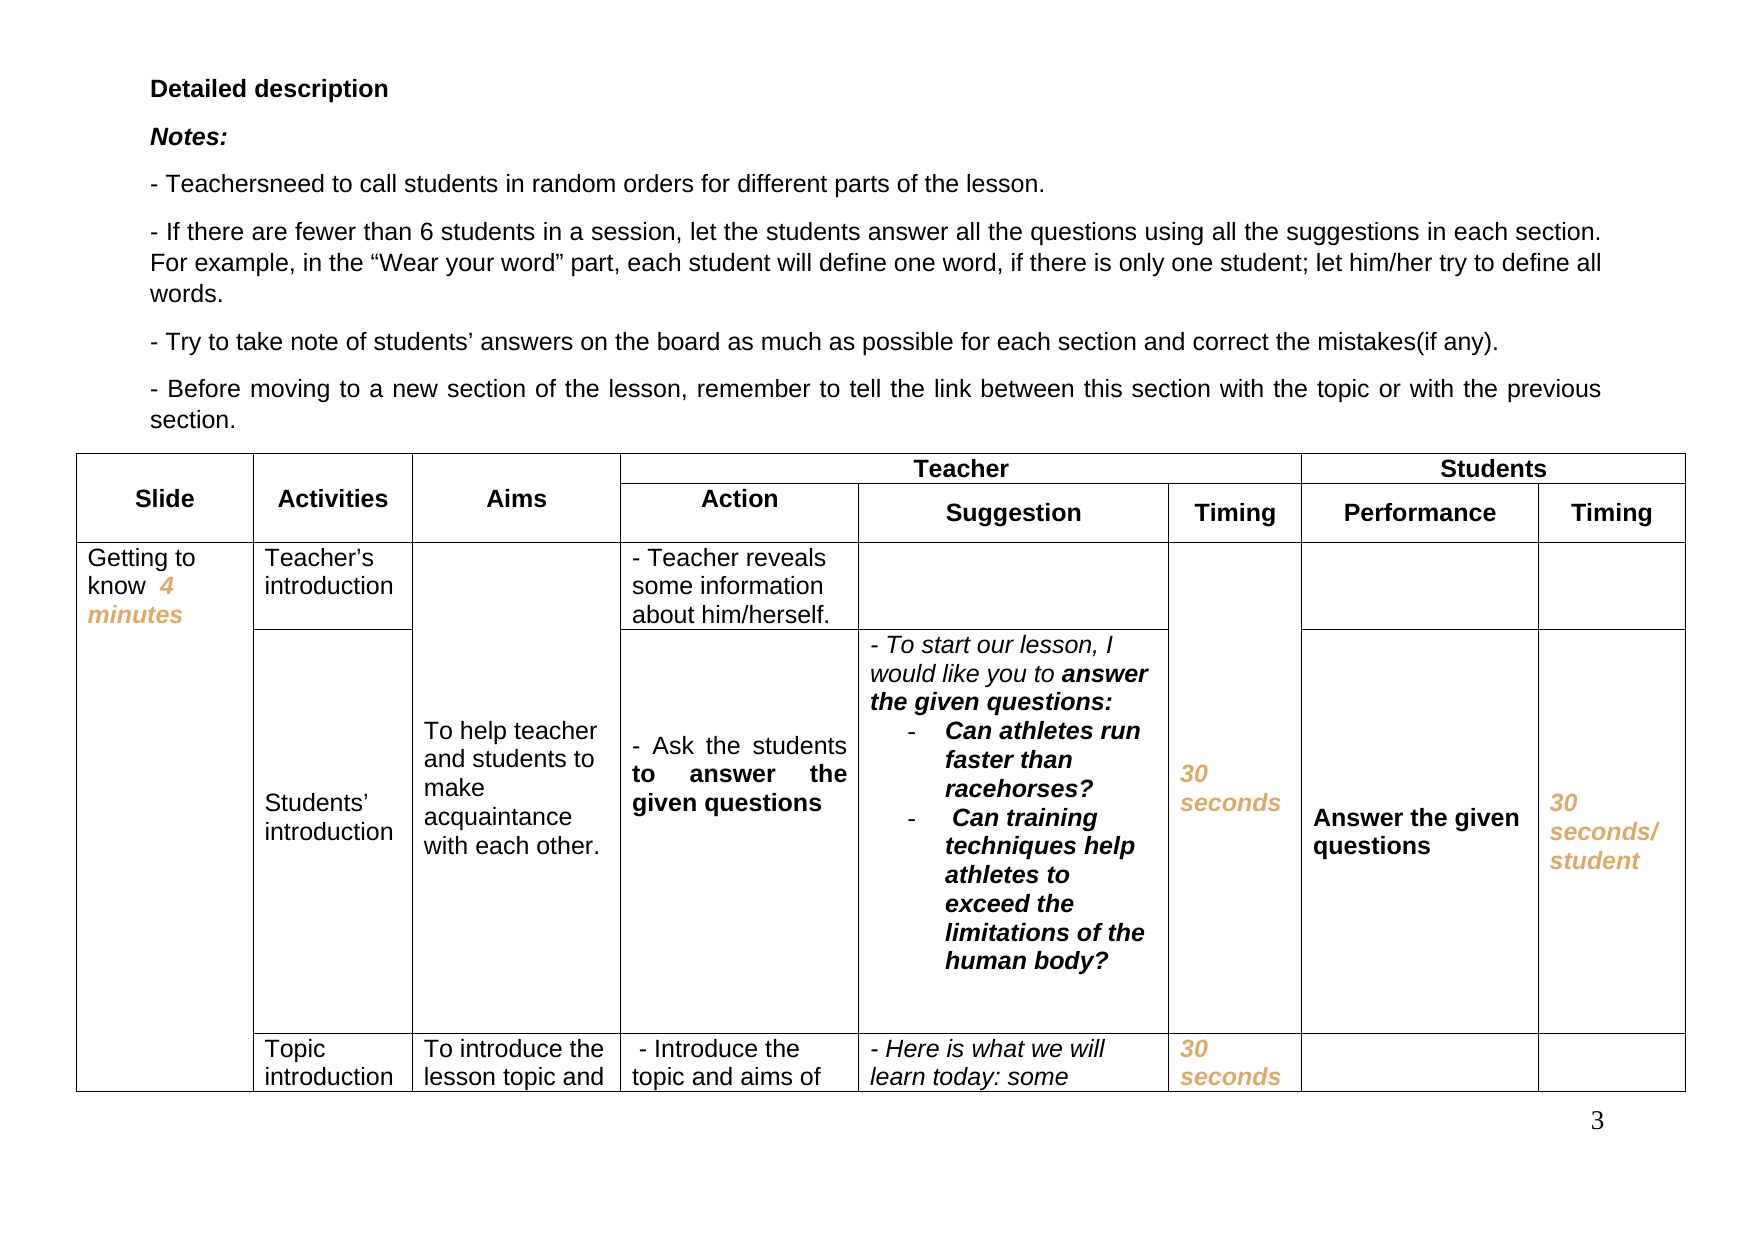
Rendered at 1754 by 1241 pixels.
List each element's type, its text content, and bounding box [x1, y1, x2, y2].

table_cell [859, 543, 1168, 629]
text - Teachersneed to call students in random orders for different parts of the lesson. [150, 169, 1604, 198]
table_cell Suggestion [859, 484, 1168, 542]
table_header Teacher [621, 454, 1301, 483]
table_cell Students’ introduction [254, 630, 412, 1033]
table_cell Getting to know 4 minutes [77, 543, 253, 1091]
table_header Activities [254, 454, 412, 542]
text Detailed description [150, 74, 1604, 103]
table_cell 30 seconds [1169, 543, 1301, 1033]
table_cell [413, 1034, 620, 1091]
table_cell Action [621, 484, 858, 542]
table_header Students [1302, 454, 1685, 483]
table_header Aims [413, 454, 620, 542]
table_cell 30 seconds [1169, 1034, 1301, 1091]
table_cell [1539, 543, 1685, 629]
table_cell [1302, 1034, 1538, 1091]
table_cell To help teacher and students to make acquaintance with each other. [413, 543, 620, 1033]
table_cell - Teacher reveals some information about him/herself. [621, 543, 858, 629]
table_cell Answer the given questions [1302, 630, 1538, 1033]
table_cell [1539, 1034, 1685, 1091]
table_cell Timing [1539, 484, 1685, 542]
table_cell Performance [1302, 484, 1538, 542]
text - Before moving to a new section of the lesson, remember to tell the link between this section with the topic or with the previous section. [150, 374, 1604, 434]
text - Try to take note of students’ answers on the board as much as possible for each section and correct the mistakes(if any). [150, 327, 1604, 356]
text - If there are fewer than 6 students in a session, let the students answer all the questions using all the suggestions in each section. For example, in the “Wear your word” part, each student will define one word, if there is only one student; let him/her try to define all words. [150, 217, 1604, 308]
table_cell Topic introduction [254, 1034, 412, 1091]
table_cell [859, 1034, 1168, 1091]
table_header Slide [77, 454, 253, 542]
table_cell [1302, 543, 1538, 629]
table_cell - Ask the students to answer the given questions [621, 630, 858, 1033]
table_cell - To start our lesson, I would like you to answer the given questions: Can athletes run faster than racehorses? Can training techniques help athletes to exceed the limitations of the human body? [859, 630, 1168, 1033]
table_cell Timing [1169, 484, 1301, 542]
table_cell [621, 1034, 858, 1091]
text Notes: [150, 122, 1604, 150]
table_cell 30 seconds/ student [1539, 630, 1685, 1033]
table_cell Teacher’s introduction [254, 543, 412, 629]
